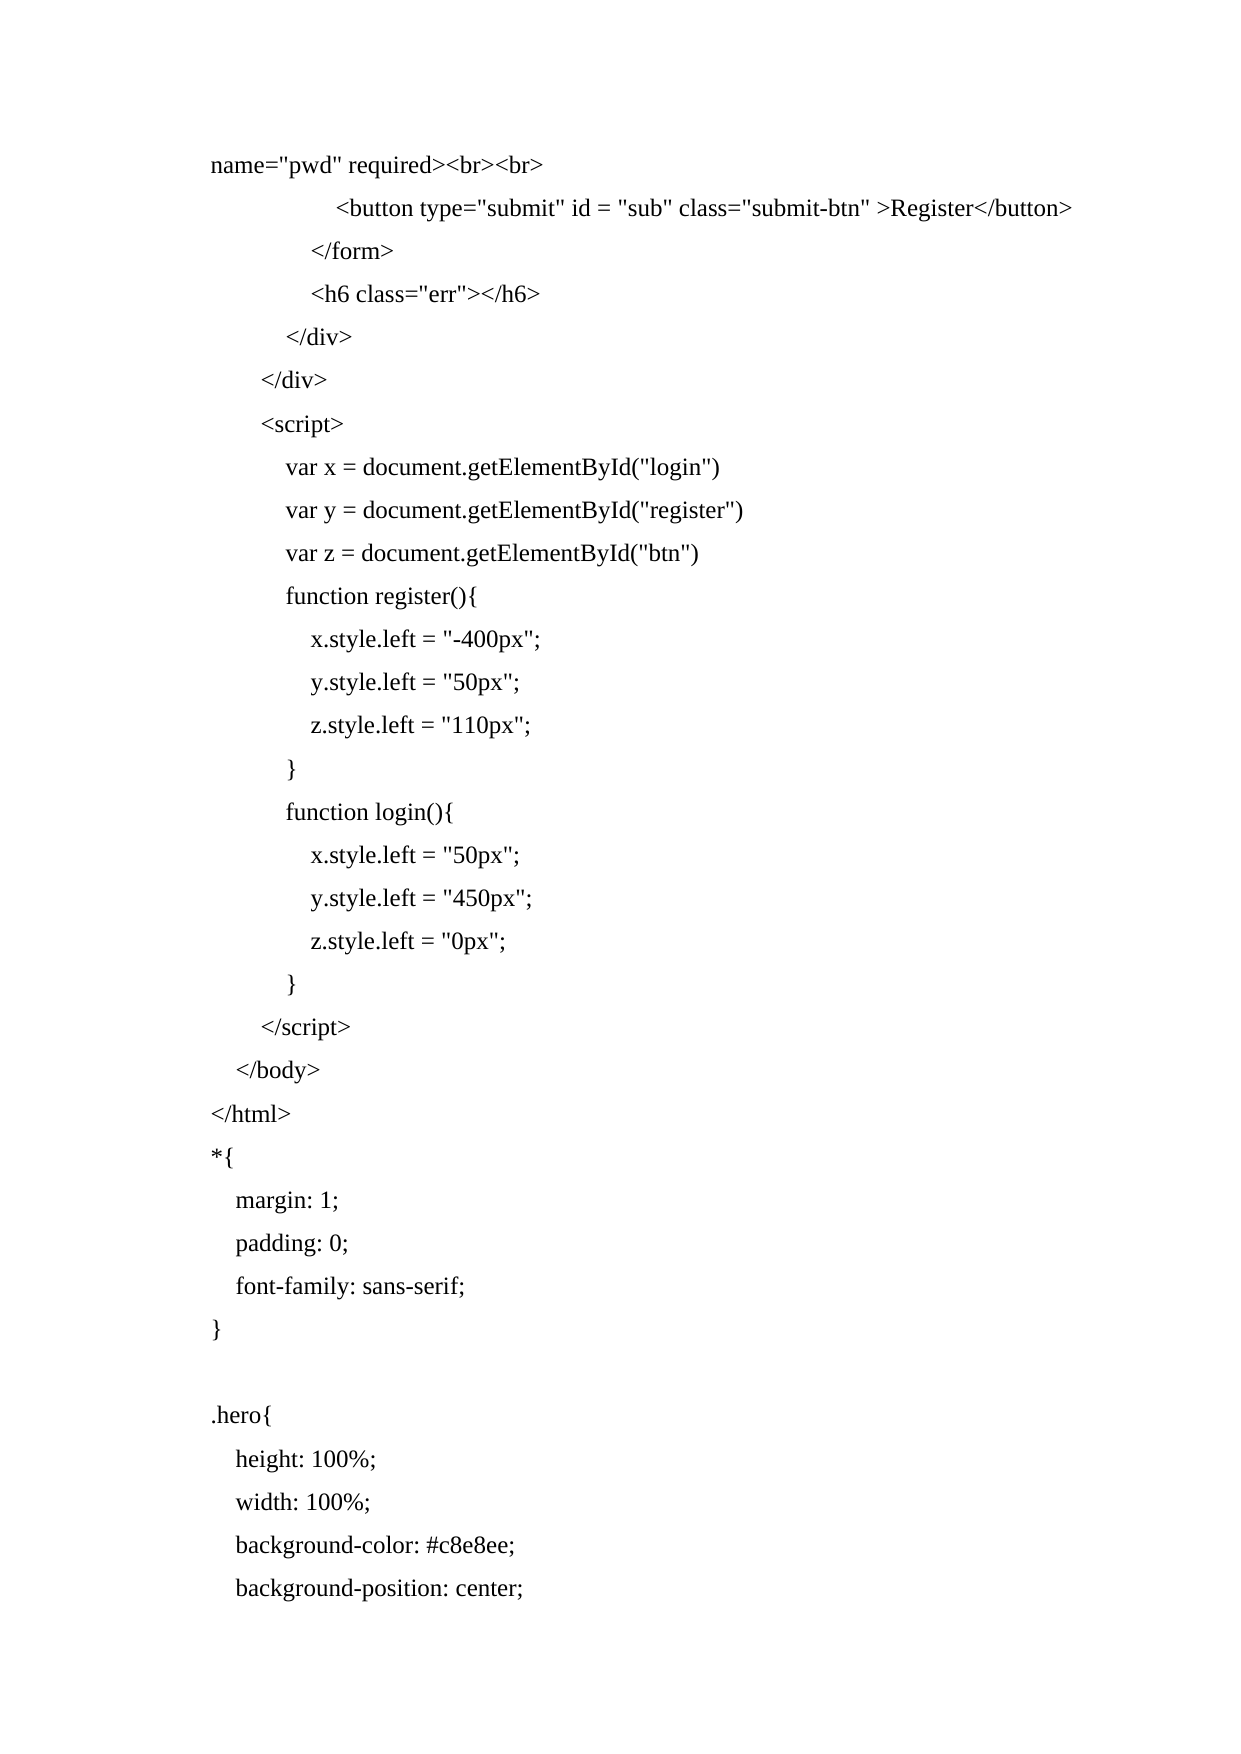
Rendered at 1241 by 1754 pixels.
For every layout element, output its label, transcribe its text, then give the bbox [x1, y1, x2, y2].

text *{ [210, 1142, 1090, 1171]
text <button type="submit" id = "sub" class="submit-btn" >Register</button> [210, 193, 1090, 222]
text <script> [210, 409, 1090, 437]
text background-position: center; [210, 1573, 1090, 1602]
text } [210, 754, 1090, 782]
text width: 100%; [210, 1487, 1090, 1516]
text z.style.left = "0px"; [210, 926, 1090, 955]
text </div> [210, 322, 1090, 351]
text </form> [210, 236, 1090, 265]
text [210, 150, 1090, 179]
text } [210, 1314, 1090, 1343]
text var z = document.getElementById("btn") [210, 538, 1090, 567]
text font-family: sans-serif; [210, 1271, 1090, 1300]
text y.style.left = "450px"; [210, 883, 1090, 912]
text } [210, 969, 1090, 998]
text x.style.left = "50px"; [210, 840, 1090, 869]
text .hero{ [210, 1401, 1090, 1429]
text var y = document.getElementById("register") [210, 495, 1090, 524]
text <h6 class="err"></h6> [210, 279, 1090, 308]
text </body> [210, 1056, 1090, 1084]
text margin: 1; [210, 1185, 1090, 1214]
text x.style.left = "-400px"; [210, 624, 1090, 653]
text var x = document.getElementById("login") [210, 452, 1090, 481]
text </div> [210, 366, 1090, 394]
text function login(){ [210, 797, 1090, 826]
text function register(){ [210, 581, 1090, 610]
text </html> [210, 1099, 1090, 1127]
text height: 100%; [210, 1444, 1090, 1472]
text z.style.left = "110px"; [210, 711, 1090, 739]
text y.style.left = "50px"; [210, 667, 1090, 696]
text </script> [210, 1012, 1090, 1041]
text padding: 0; [210, 1228, 1090, 1257]
text background-color: #c8e8ee; [210, 1530, 1090, 1559]
